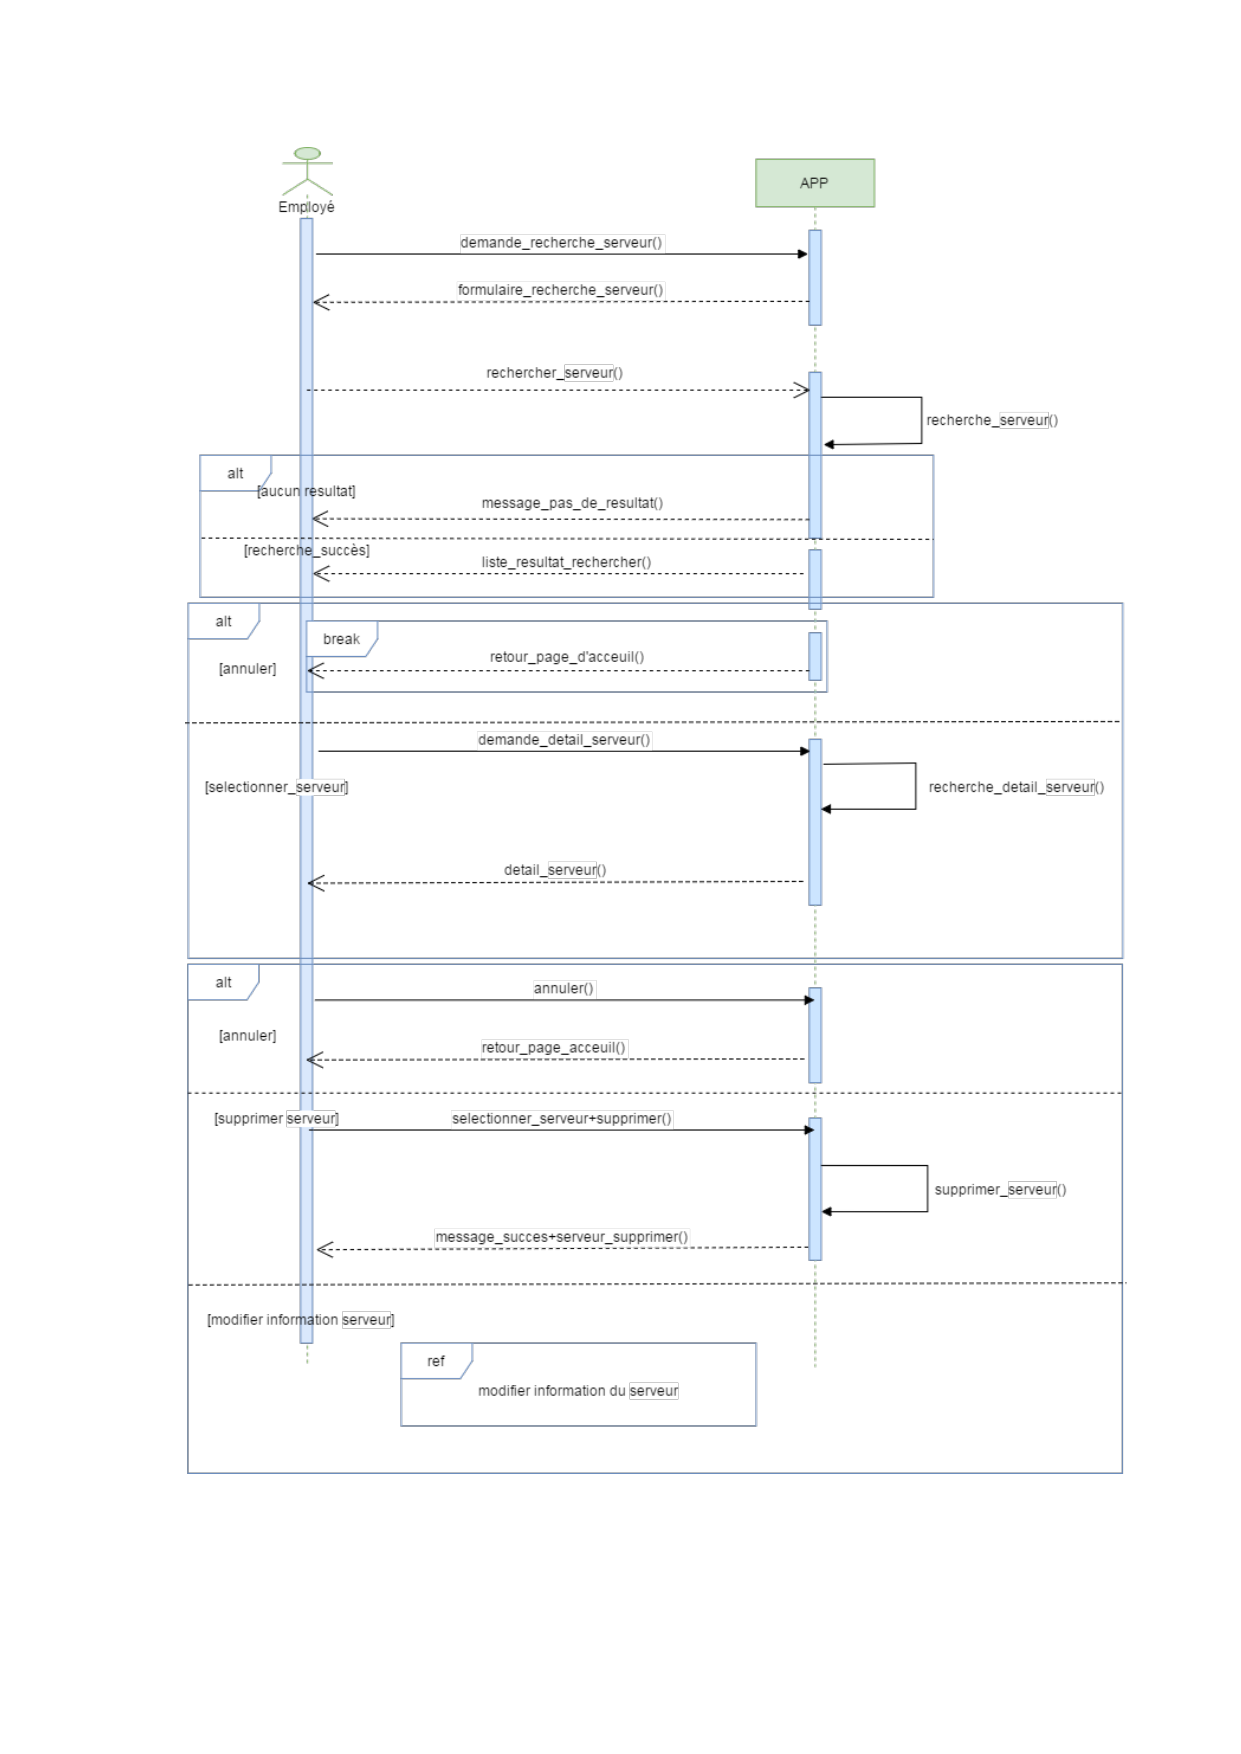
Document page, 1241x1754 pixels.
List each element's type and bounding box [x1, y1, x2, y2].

picture [185, 147, 1129, 1474]
